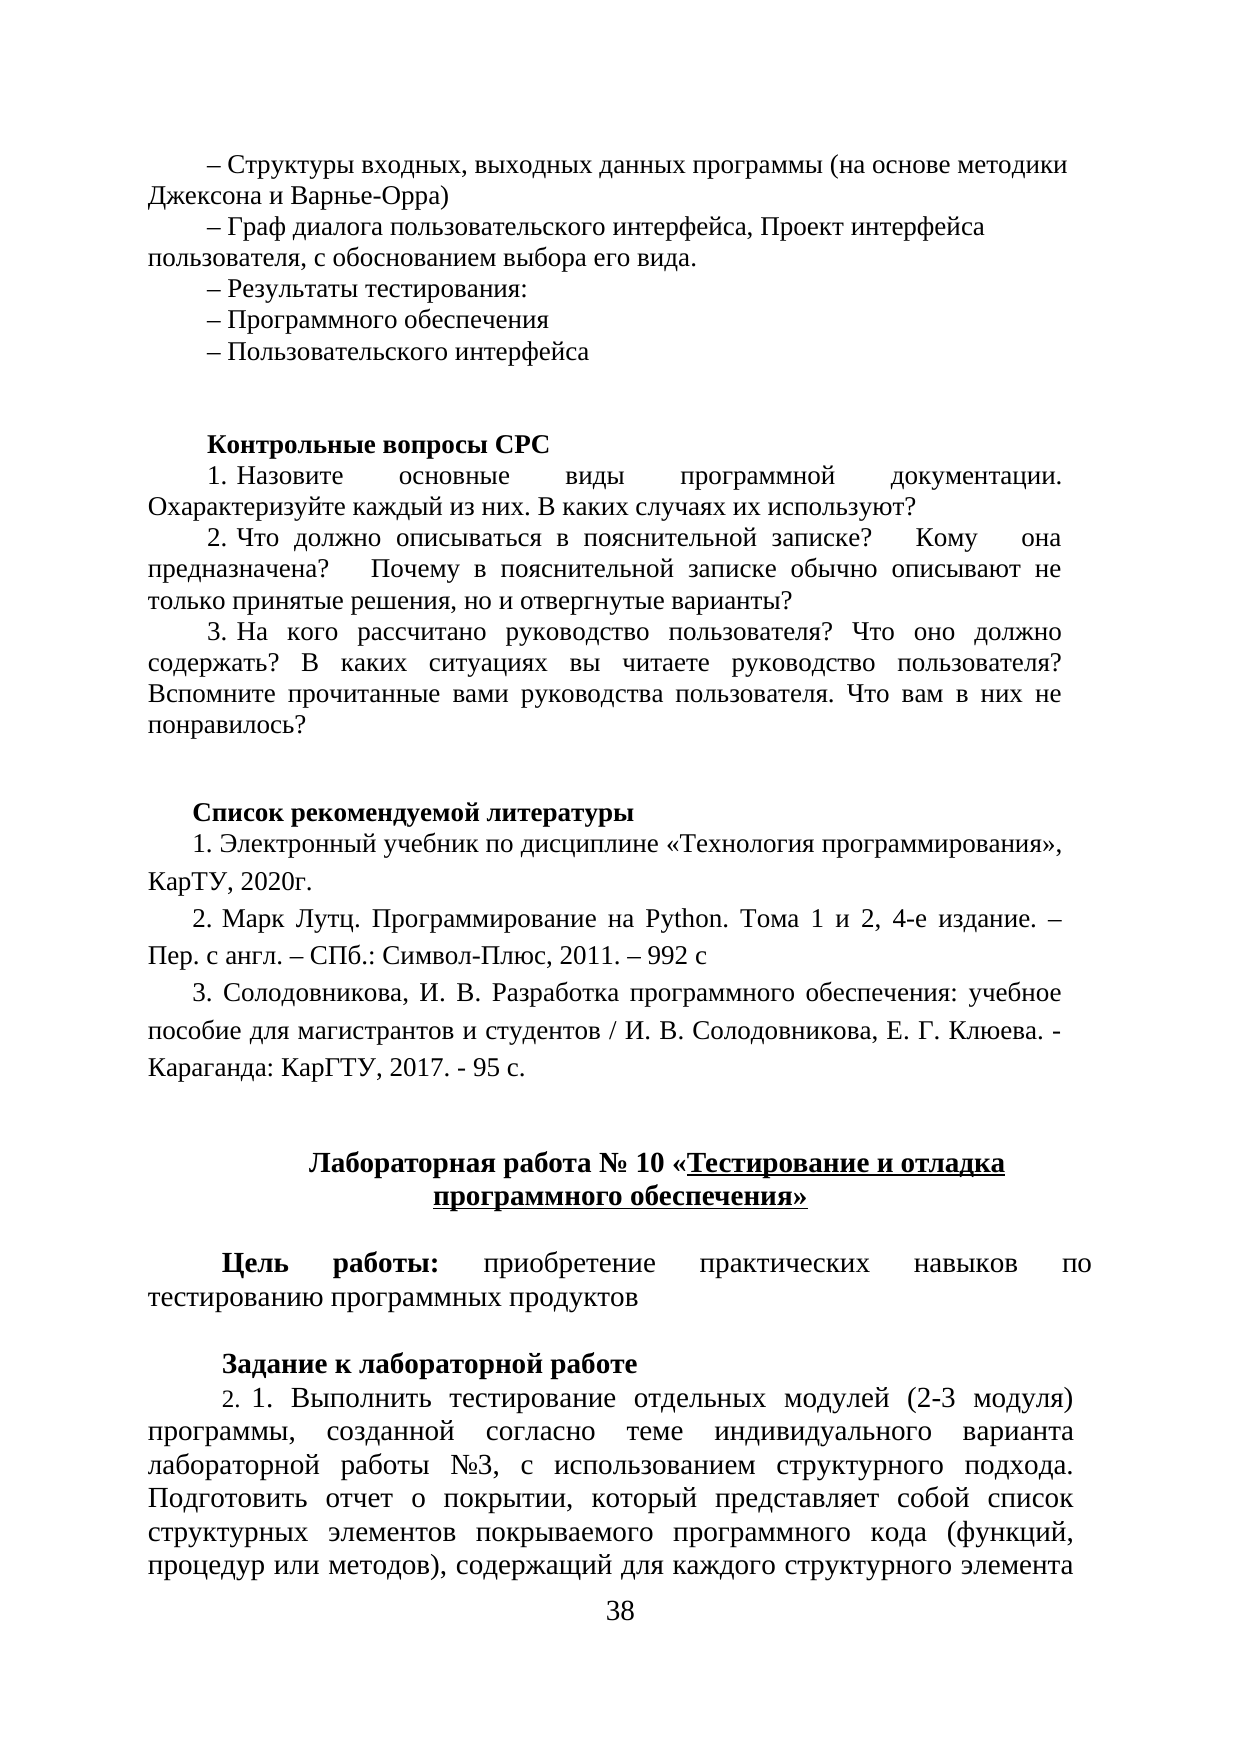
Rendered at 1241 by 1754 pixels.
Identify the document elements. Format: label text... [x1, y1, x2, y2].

text Лабораторная работа № 10 «Тестирование и отладка программного обеспечения» [148, 1145, 1092, 1212]
text Контрольные вопросы СРС [148, 428, 1092, 459]
text 3. Солодовникова, И. В. Разработка программного обеспечения: учебное пособие для магистрантов и студентов / И. В. Солодовникова, Е. Г. Клюева. - Караганда: КарГТУ, 2017. - 95 с. [148, 976, 1063, 1082]
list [148, 1380, 1074, 1581]
text – Граф диалога пользовательского интерфейса, Проект интерфейса пользователя, с обоснованием выбора его вида. [148, 210, 1092, 272]
text 3. На кого рассчитано руководство пользователя? Что оно должно содержать? В каких ситуациях вы читаете руководство пользователя? Вспомните прочитанные вами руководства пользователя. Что вам в них не понравилось? [148, 615, 1063, 739]
text – Результаты тестирования: [148, 272, 1092, 303]
text 2. Марк Лутц. Программирование на Python. Тома 1 и 2, 4-е издание. – Пер. с англ. – СПб.: Символ-Плюс, 2011. – 992 с [148, 902, 1063, 970]
text Цель работы: приобретение практических навыков по тестированию программных продуктов [148, 1246, 1092, 1313]
text 1. Электронный учебник по дисциплине «Технология программирования», КарТУ, 2020г. [148, 827, 1063, 896]
text Список рекомендуемой литературы [148, 796, 1092, 827]
text 2. Что должно описываться в пояснительной записке? Кому она предназначена? Почему в пояснительной записке обычно описывают не только принятые решения, но и отвергнутые варианты? [148, 521, 1063, 615]
text 1. Назовите основные виды программной документации. Охарактеризуйте каждый из них. В каких случаях их используют? [148, 459, 1063, 521]
text – Программного обеспечения [148, 303, 1092, 334]
text Задание к лабораторной работе [148, 1346, 1092, 1380]
text – Пользовательского интерфейса [148, 334, 1092, 366]
text – Структуры входных, выходных данных программы (на основе методики Джексона и Варнье-Орра) [148, 148, 1092, 210]
